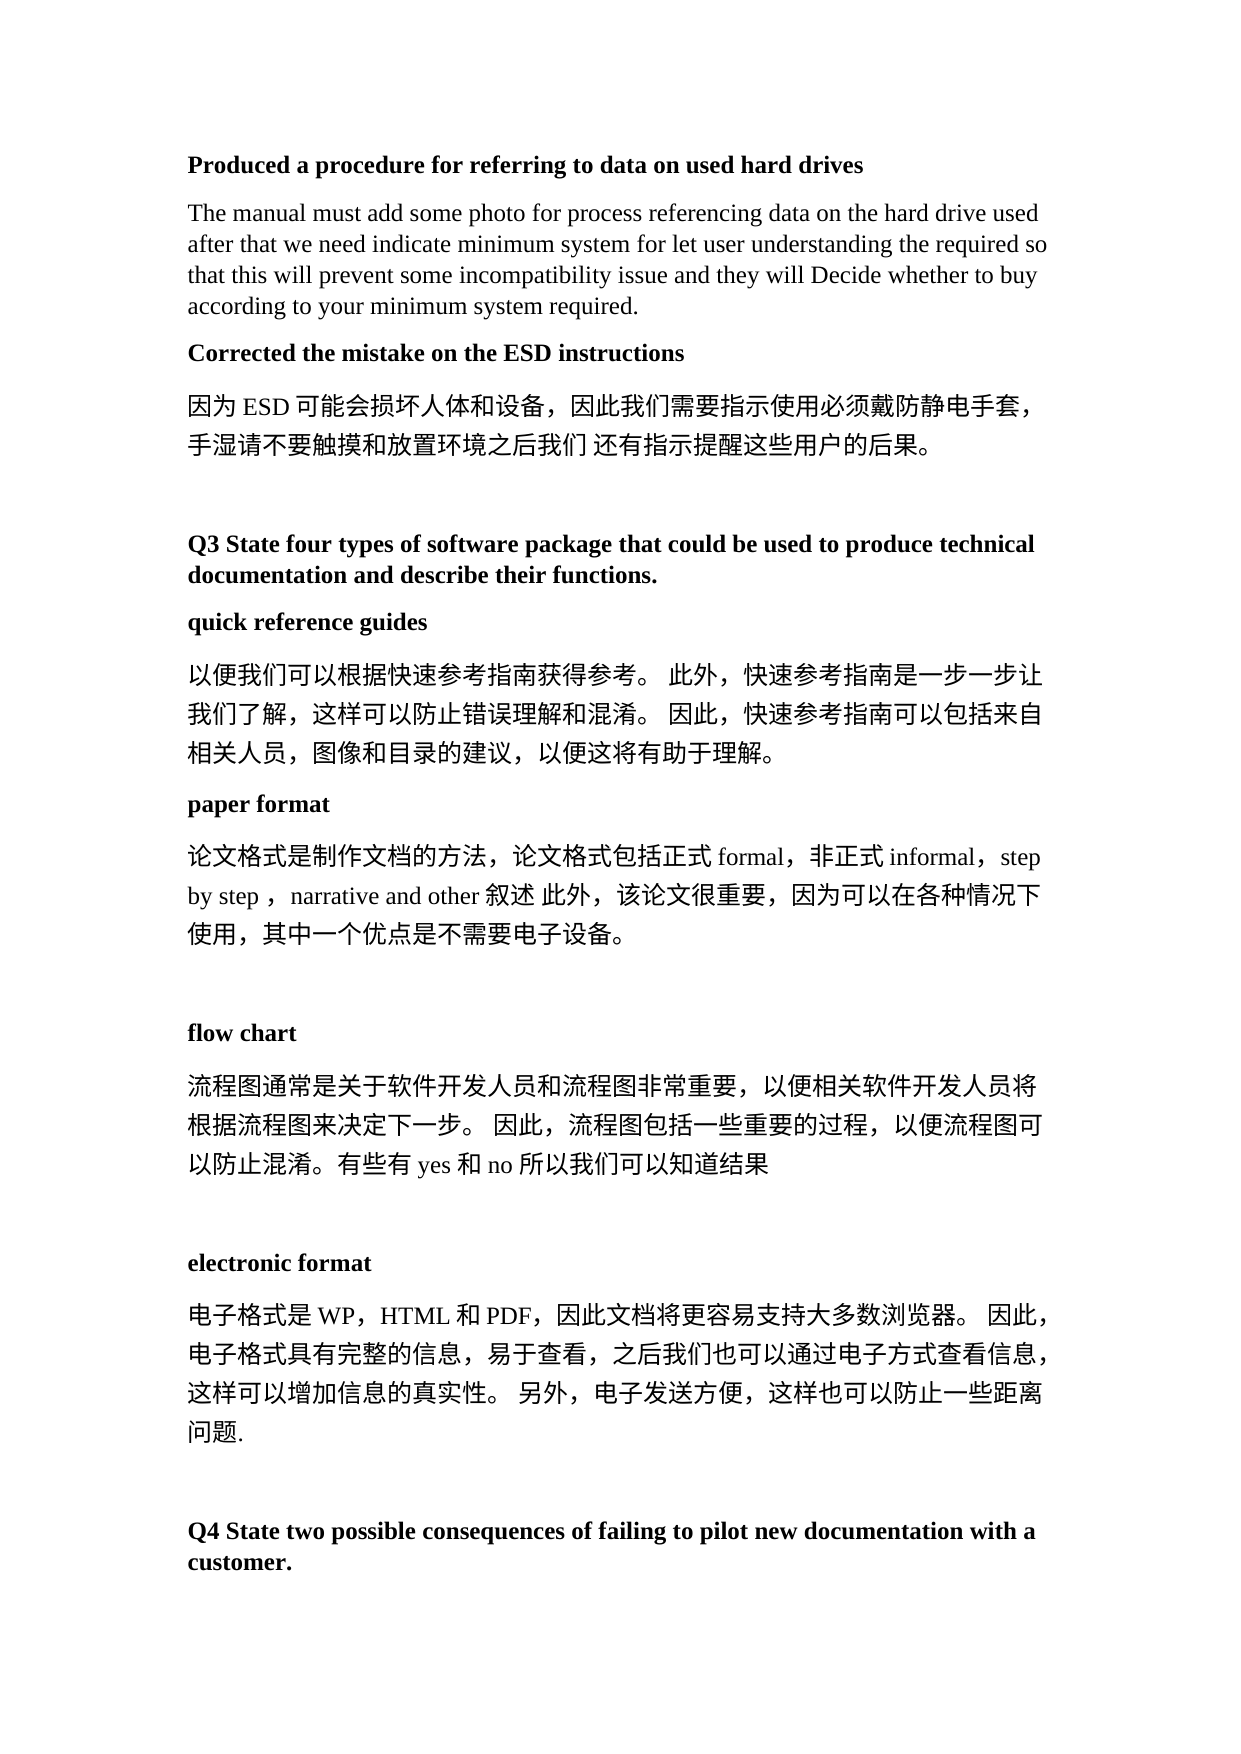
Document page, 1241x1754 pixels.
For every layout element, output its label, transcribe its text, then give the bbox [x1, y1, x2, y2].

text Corrected the mistake on the ESD instructions [187, 338, 1053, 367]
text flow chart [187, 1018, 1053, 1047]
text Produced a procedure for referring to data on used hard drives [187, 150, 1053, 179]
text electronic format [187, 1248, 1053, 1276]
text Q3 State four types of software package that could be used to produce technical documentation and describe their functions. [187, 529, 1053, 588]
text quick reference guides [187, 607, 1053, 636]
text 电子格式是WP，HTML和PDF，因此文档将更容易支持大多数浏览器。 因此，电子格式具有完整的信息，易于查看，之后我们也可以通过电子方式查看信息，这样可以增加信息的真实性。 另外，电子发送方便，这样也可以防止一些距离问题. [187, 1295, 1053, 1449]
text 以便我们可以根据快速参考指南获得参考。 此外，快速参考指南是一步一步让我们了解，这样可以防止错误理解和混淆。 因此，快速参考指南可以包括来自相关人员，图像和目录的建议，以便这将有助于理解。 [187, 655, 1053, 769]
text 论文格式是制作文档的方法，论文格式包括正式formal，非正式informal，step by step ，narrative and other 叙述 此外，该论文很重要，因为可以在各种情况下使用，其中一个优点是不需要电子设备。 [187, 837, 1053, 951]
text paper format [187, 789, 1053, 818]
text The manual must add some photo for process referencing data on the hard drive used after that we need indicate minimum system for let user understanding the required so that this will prevent some incompatibility issue and they will Decide whether to buy according to your minimum system required. [187, 198, 1053, 319]
text Q4 State two possible consequences of failing to pilot new documentation with a customer. [187, 1516, 1053, 1576]
text 因为ESD可能会损坏人体和设备，因此我们需要指示使用必须戴防静电手套，手湿请不要触摸和放置环境之后我们 还有指示提醒这些用户的后果。 [187, 386, 1053, 462]
text 流程图通常是关于软件开发人员和流程图非常重要，以便相关软件开发人员将根据流程图来决定下一步。 因此，流程图包括一些重要的过程，以便流程图可以防止混淆。有些有yes 和 no 所以我们可以知道结果 [187, 1066, 1053, 1180]
